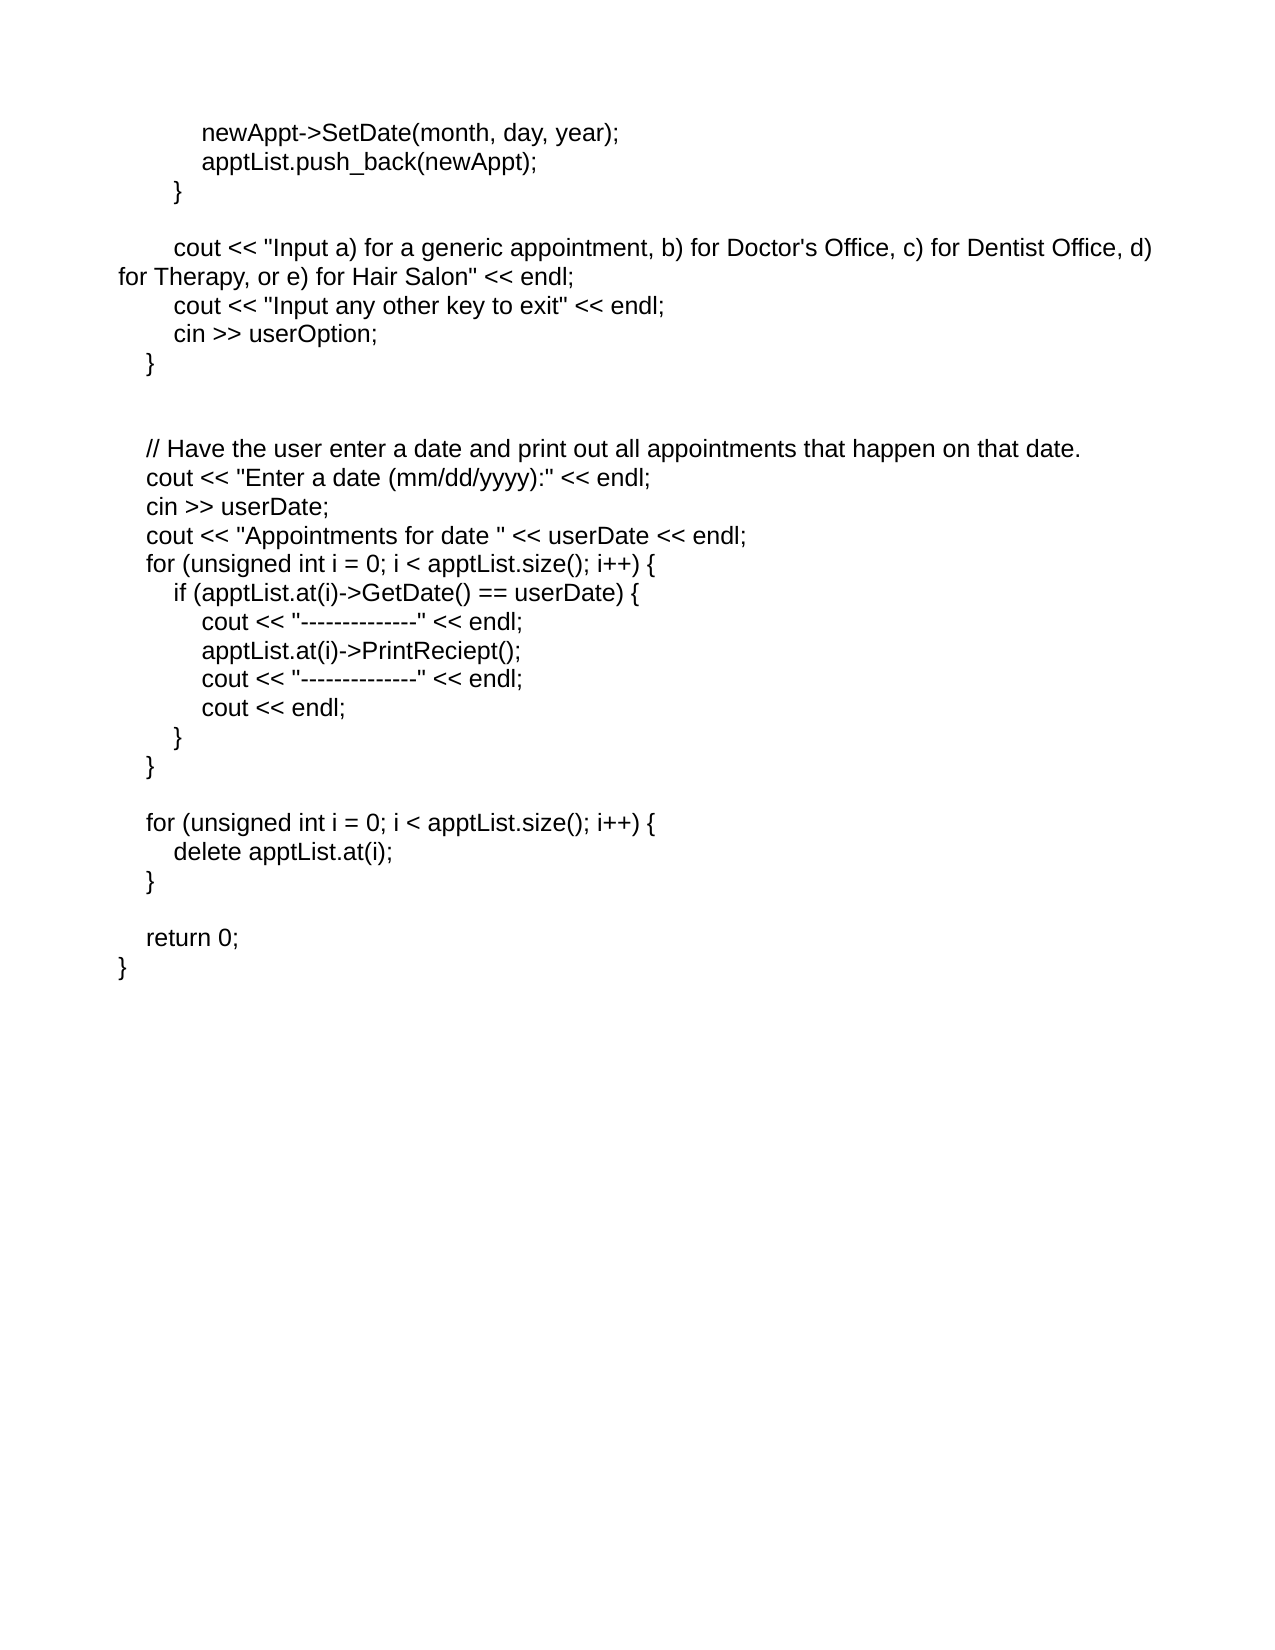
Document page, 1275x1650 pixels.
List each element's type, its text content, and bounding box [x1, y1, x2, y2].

text for (unsigned int i = 0; i < apptList.size(); i++) { [118, 808, 1157, 837]
text } [118, 348, 1157, 377]
text if (apptList.at(i)->GetDate() == userDate) { [118, 578, 1157, 607]
text } [118, 866, 1157, 894]
text cout << endl; [118, 693, 1157, 722]
text } [118, 176, 1157, 204]
text cout << "--------------" << endl; [118, 664, 1157, 693]
text apptList.push_back(newAppt); [118, 147, 1157, 176]
text cin >> userDate; [118, 492, 1157, 521]
text } [118, 751, 1157, 779]
text cout << "Enter a date (mm/dd/yyyy):" << endl; [118, 463, 1157, 492]
text return 0; [118, 923, 1157, 952]
text // Have the user enter a date and print out all appointments that happen on that date. [118, 434, 1157, 463]
text cout << "Input any other key to exit" << endl; [118, 291, 1157, 319]
text } [118, 952, 1157, 981]
text cout << "--------------" << endl; [118, 607, 1157, 636]
text for (unsigned int i = 0; i < apptList.size(); i++) { [118, 549, 1157, 578]
text } [118, 722, 1157, 751]
text delete apptList.at(i); [118, 837, 1157, 866]
text cout << "Input a) for a generic appointment, b) for Doctor's Office, c) for Dentist Office, d) for Therapy, or e) for Hair Salon" << endl; [118, 233, 1157, 291]
text cout << "Appointments for date " << userDate << endl; [118, 521, 1157, 549]
text cin >> userOption; [118, 319, 1157, 348]
text apptList.at(i)->PrintReciept(); [118, 636, 1157, 664]
text newAppt->SetDate(month, day, year); [118, 118, 1157, 147]
